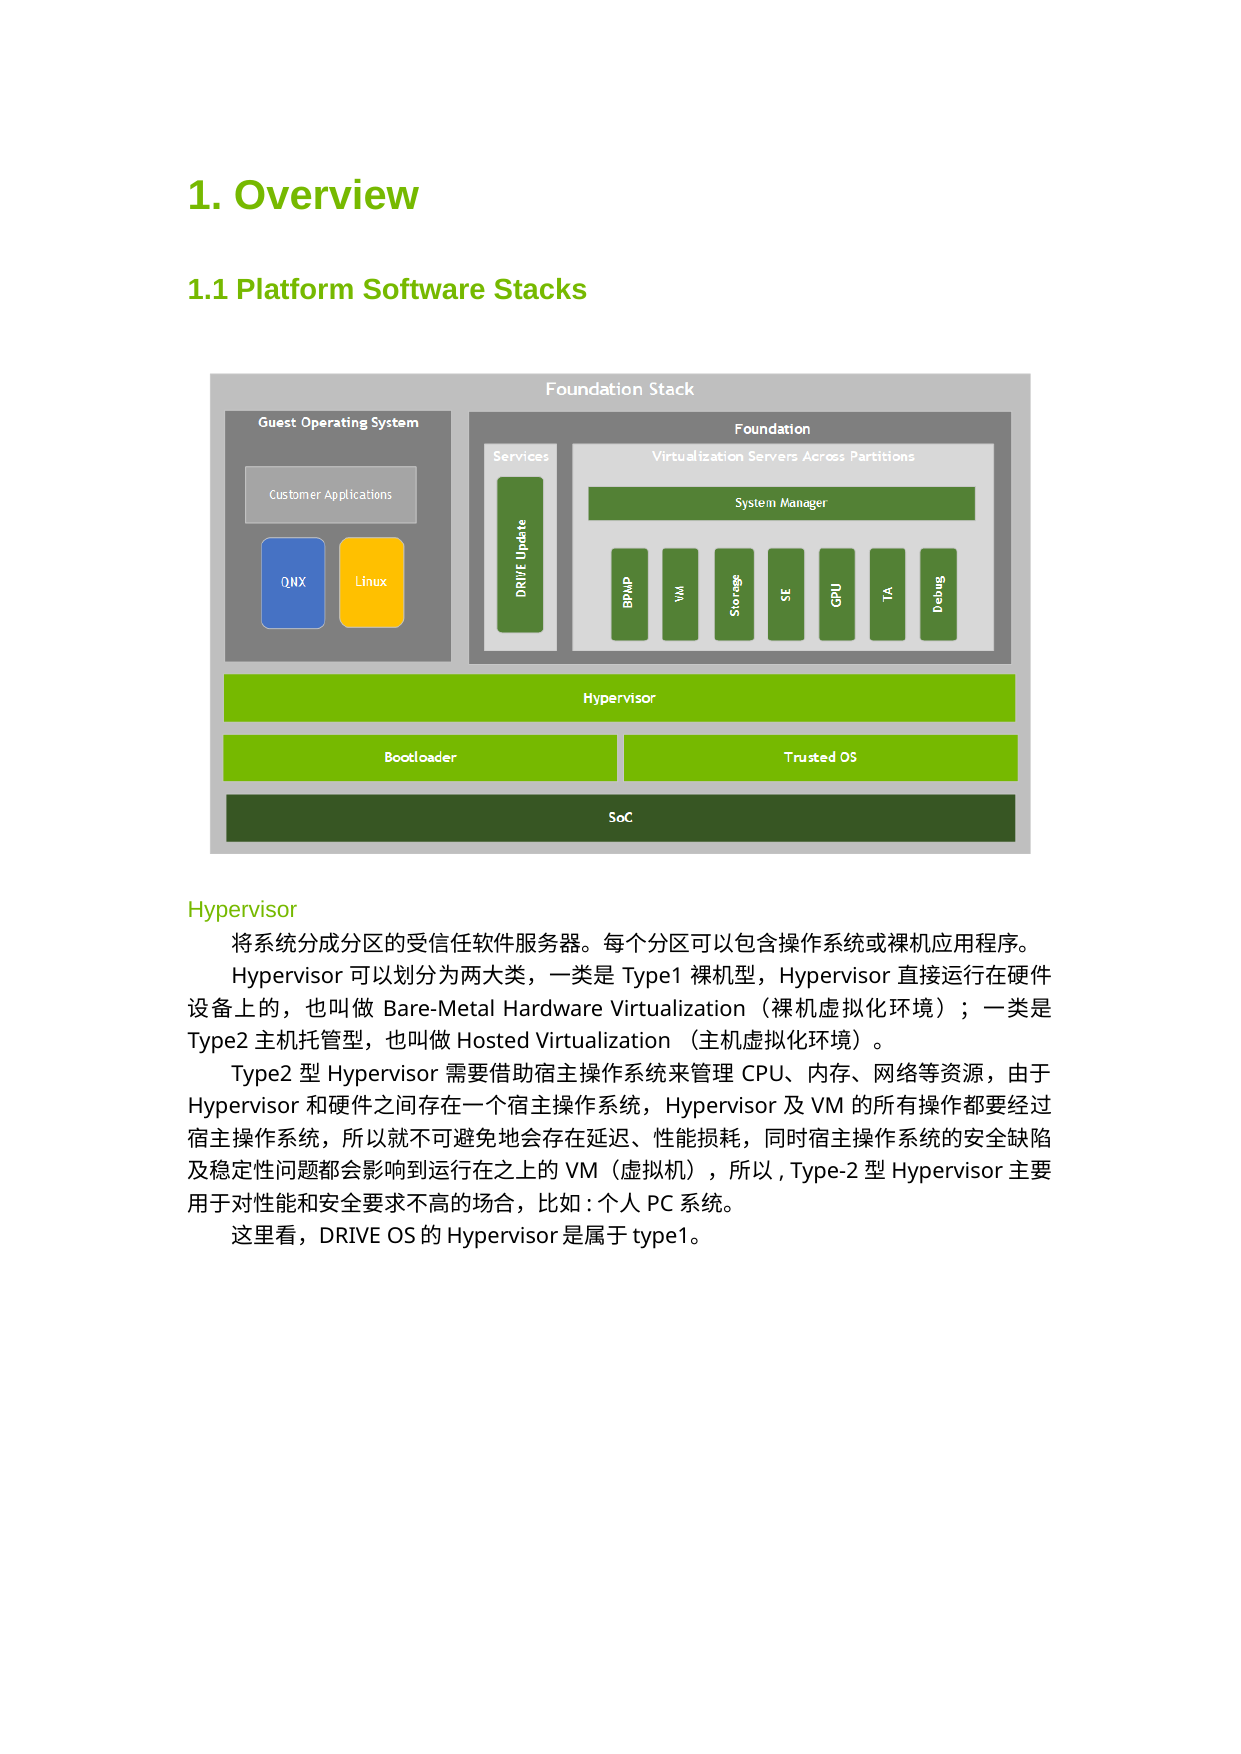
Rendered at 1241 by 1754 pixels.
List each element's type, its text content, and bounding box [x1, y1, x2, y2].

text 这里看，DRIVE OS的Hypervisor是属于type1。 [187, 1218, 1053, 1250]
picture [209, 372, 1031, 854]
subtitle 1.1 Platform Software Stacks [187, 256, 1053, 321]
text 将系统分成分区的受信任软件服务器。每个分区可以包含操作系统或裸机应用程序。 [187, 925, 1053, 958]
text Type2 型 Hypervisor 需要借助宿主操作系统来管理 CPU、内存、网络等资源，由于 Hypervisor 和硬件之间存在一个宿主操作系统，Hypervisor 及 VM 的所有操作都要经过宿主操作系统，所以就不可避免地会存在延迟、性能损耗，同时宿主操作系统的安全缺陷及稳定性问题都会影响到运行在之上的 VM（虚拟机），所以 , Type-2 型 Hypervisor 主要用于对性能和安全要求不高的场合，比如 : 个人 PC 系统。 [187, 1055, 1053, 1218]
text Hypervisor 可以划分为两大类，一类是 Type1 裸机型，Hypervisor 直接运行在硬件设备上的，也叫做 Bare-Metal Hardware Virtualization（裸机虚拟化环境）；一类是 Type2 主机托管型，也叫做 Hosted Virtualization （主机虚拟化环境）。 [187, 958, 1053, 1055]
text Hypervisor [187, 893, 1053, 925]
subtitle 1. Overview [187, 162, 1053, 227]
